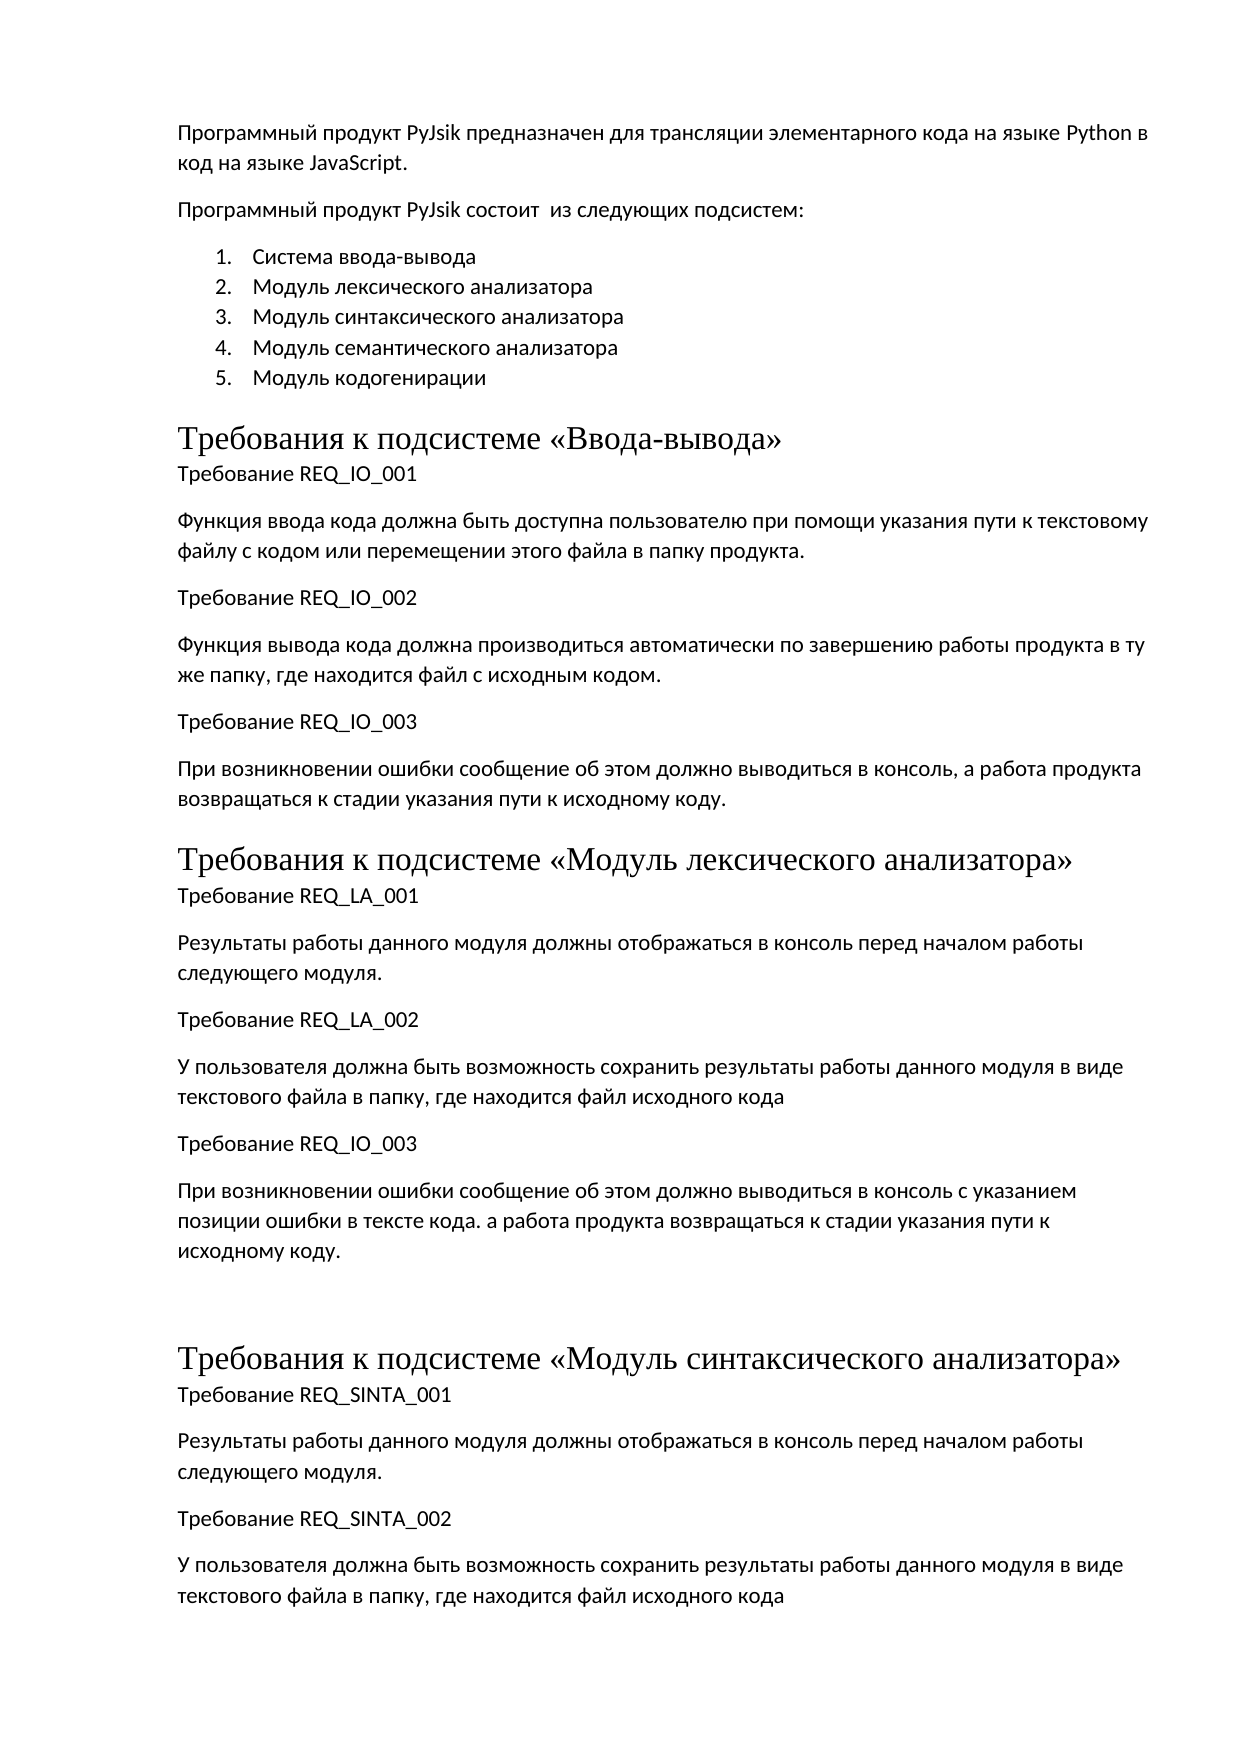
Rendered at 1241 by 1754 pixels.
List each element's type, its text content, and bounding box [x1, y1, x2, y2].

text Результаты работы данного модуля должны отображаться в консоль перед началом работы следующего модуля. [177, 1427, 1152, 1485]
text Результаты работы данного модуля должны отображаться в консоль перед началом работы следующего модуля. [177, 928, 1152, 986]
subtitle Требования к подсистеме «Модуль лексического анализатора» [177, 840, 1152, 878]
text Требование REQ_IO_003 [177, 707, 1152, 735]
text Требование REQ_IO_002 [177, 583, 1152, 611]
text Требование REQ_LA_001 [177, 881, 1152, 909]
text Программный продукт PyJsik состоит из следующих подсистем: [177, 195, 1152, 223]
text Требование REQ_IO_003 [177, 1129, 1152, 1157]
text Требование REQ_LA_002 [177, 1005, 1152, 1033]
text Требование REQ_SINTA_002 [177, 1504, 1152, 1532]
text При возникновении ошибки сообщение об этом должно выводиться в консоль, а работа продукта возвращаться к стадии указания пути к исходному коду. [177, 754, 1152, 812]
text У пользователя должна быть возможность сохранить результаты работы данного модуля в виде текстового файла в папку, где находится файл исходного кода [177, 1551, 1152, 1609]
text Функция вывода кода должна производиться автоматически по завершению работы продукта в ту же папку, где находится файл с исходным кодом. [177, 630, 1152, 688]
list Модуль синтаксического анализатора [215, 302, 1152, 331]
text Требование REQ_SINTA_001 [177, 1380, 1152, 1408]
list Модуль кодогенирации [215, 363, 1152, 391]
subtitle Требования к подсистеме «Модуль синтаксического анализатора» [177, 1338, 1152, 1377]
text Программный продукт PyJsik предназначен для трансляции элементарного кода на языке Python в код на языке JavaScript. [177, 118, 1152, 176]
list Модуль семантического анализатора [215, 333, 1152, 361]
subtitle Требования к подсистеме «Ввода-вывода» [177, 418, 1152, 456]
text Требование REQ_IO_001 [177, 459, 1152, 487]
list Модуль лексического анализатора [215, 272, 1152, 300]
text Функция ввода кода должна быть доступна пользователю при помощи указания пути к текстовому файлу с кодом или перемещении этого файла в папку продукта. [177, 506, 1152, 564]
text У пользователя должна быть возможность сохранить результаты работы данного модуля в виде текстового файла в папку, где находится файл исходного кода [177, 1052, 1152, 1110]
list Система ввода-вывода [215, 242, 1152, 270]
